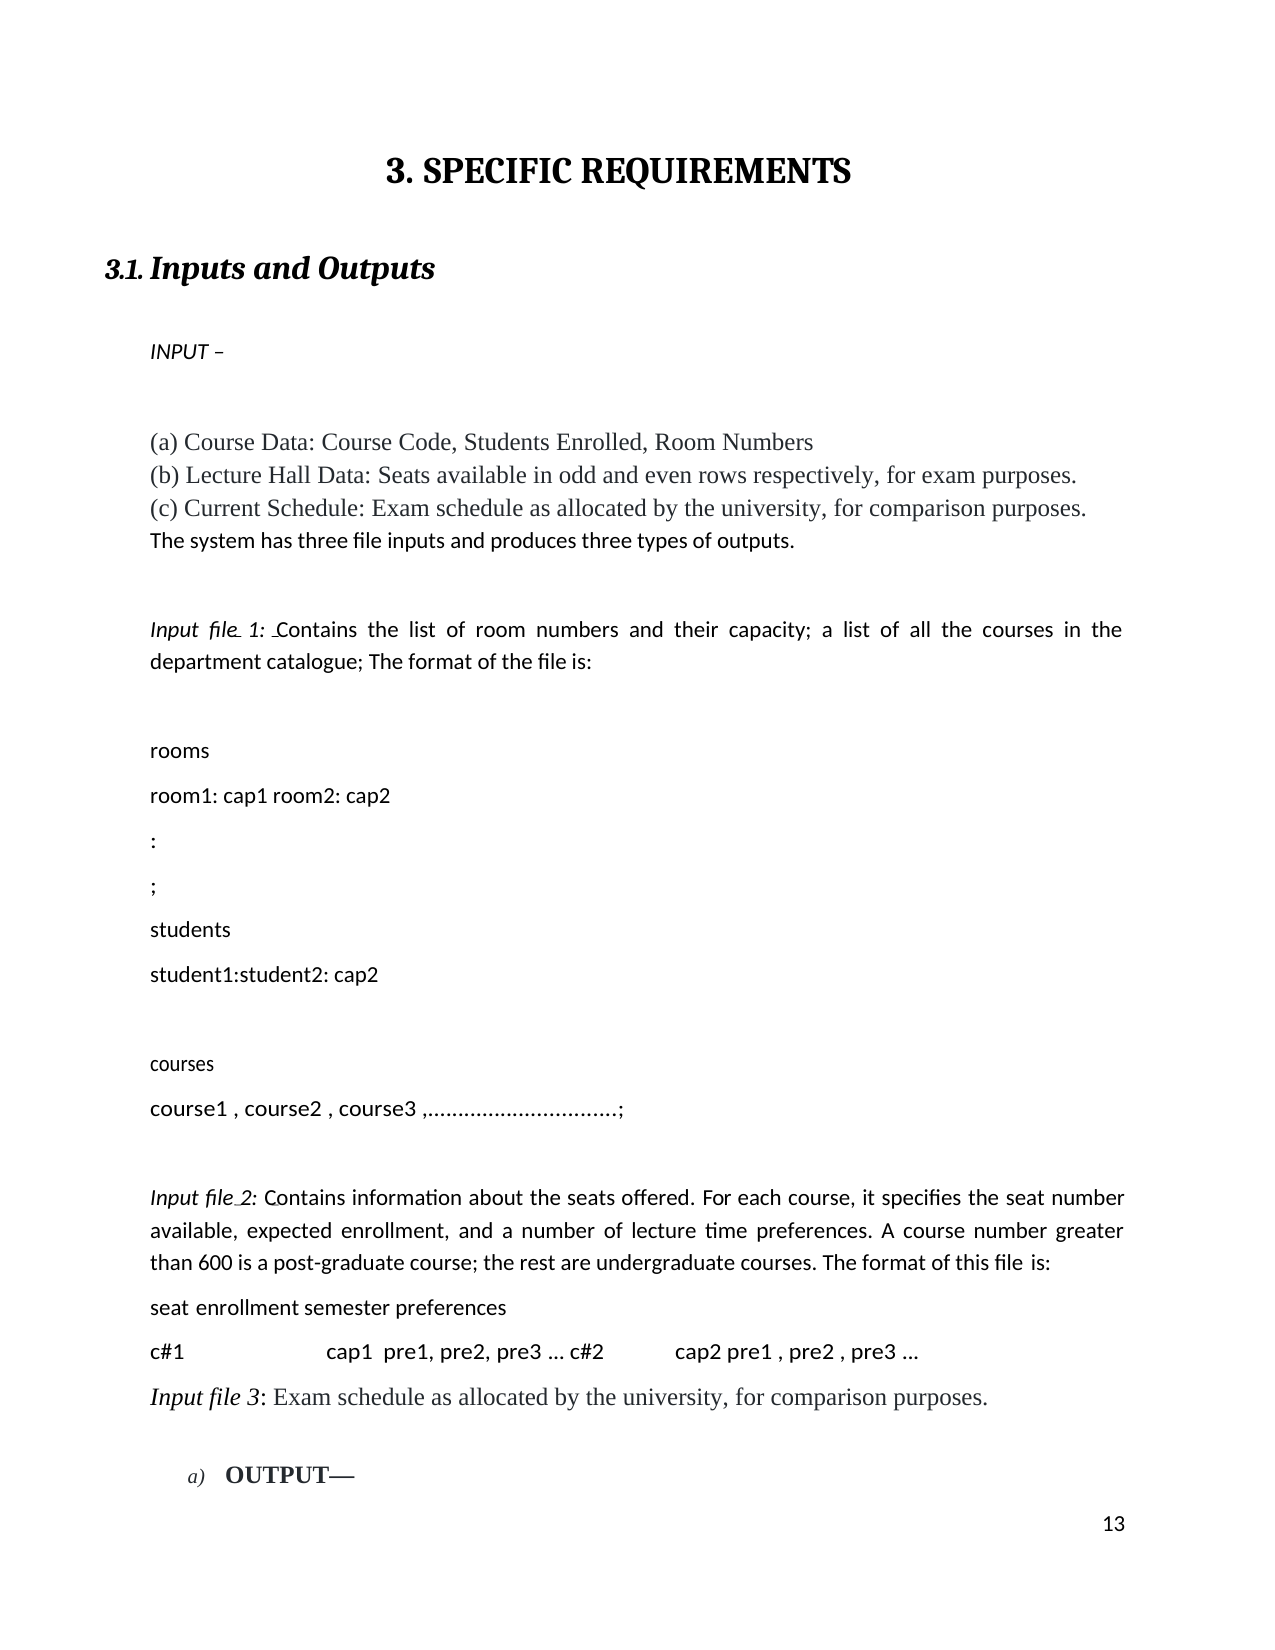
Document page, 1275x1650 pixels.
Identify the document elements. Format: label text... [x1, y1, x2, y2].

subtitle OUTPUT— [150, 1460, 1125, 1488]
text seat enrollment semester preferences [150, 1293, 1125, 1321]
text c#1 cap1 pre1, pre2, pre3 ... c#2 cap2 pre1 , pre2 , pre3 ... [150, 1337, 1125, 1365]
text course1 , course2 , course3 , ; [150, 1094, 1125, 1122]
text Input file 3: Exam schedule as allocated by the university, for comparison purposes. [150, 1382, 1125, 1411]
subtitle SPECIFIC REQUIREMENTS [112, 150, 1125, 193]
text student1:student2: cap2 [150, 960, 1125, 988]
text INPUT – [150, 337, 1125, 365]
text courses [150, 1049, 1125, 1077]
text (c) Current Schedule: Exam schedule as allocated by the university, for comparison purposes. [150, 493, 1125, 521]
text (a) Course Data: Course Code, Students Enrolled, Room Numbers [150, 427, 1125, 455]
text (b) Lecture Hall Data: Seats available in odd and even rows respectively, for exam purposes. [150, 460, 1125, 488]
text room1: cap1 room2: cap2 [150, 781, 1125, 809]
text students [150, 915, 1125, 943]
text The system has three file inputs and produces three types of outputs. [150, 526, 1125, 554]
text ; [150, 871, 1125, 899]
text Input file 2: Contains information about the seats offered. For each course, it specifies the seat number available, expected enrollment, and a number of lecture time preferences. A course number greater than 600 is a post-graduate course; the rest are undergraduate courses. The format of this file is: [150, 1183, 1125, 1276]
subtitle Inputs and Outputs [105, 249, 1125, 287]
text Input file 1: Contains the list of room numbers and their capacity; a list of all the courses in the department catalogue; The format of the file is: [150, 615, 1125, 675]
text : [150, 826, 1125, 854]
text rooms [150, 737, 1125, 765]
